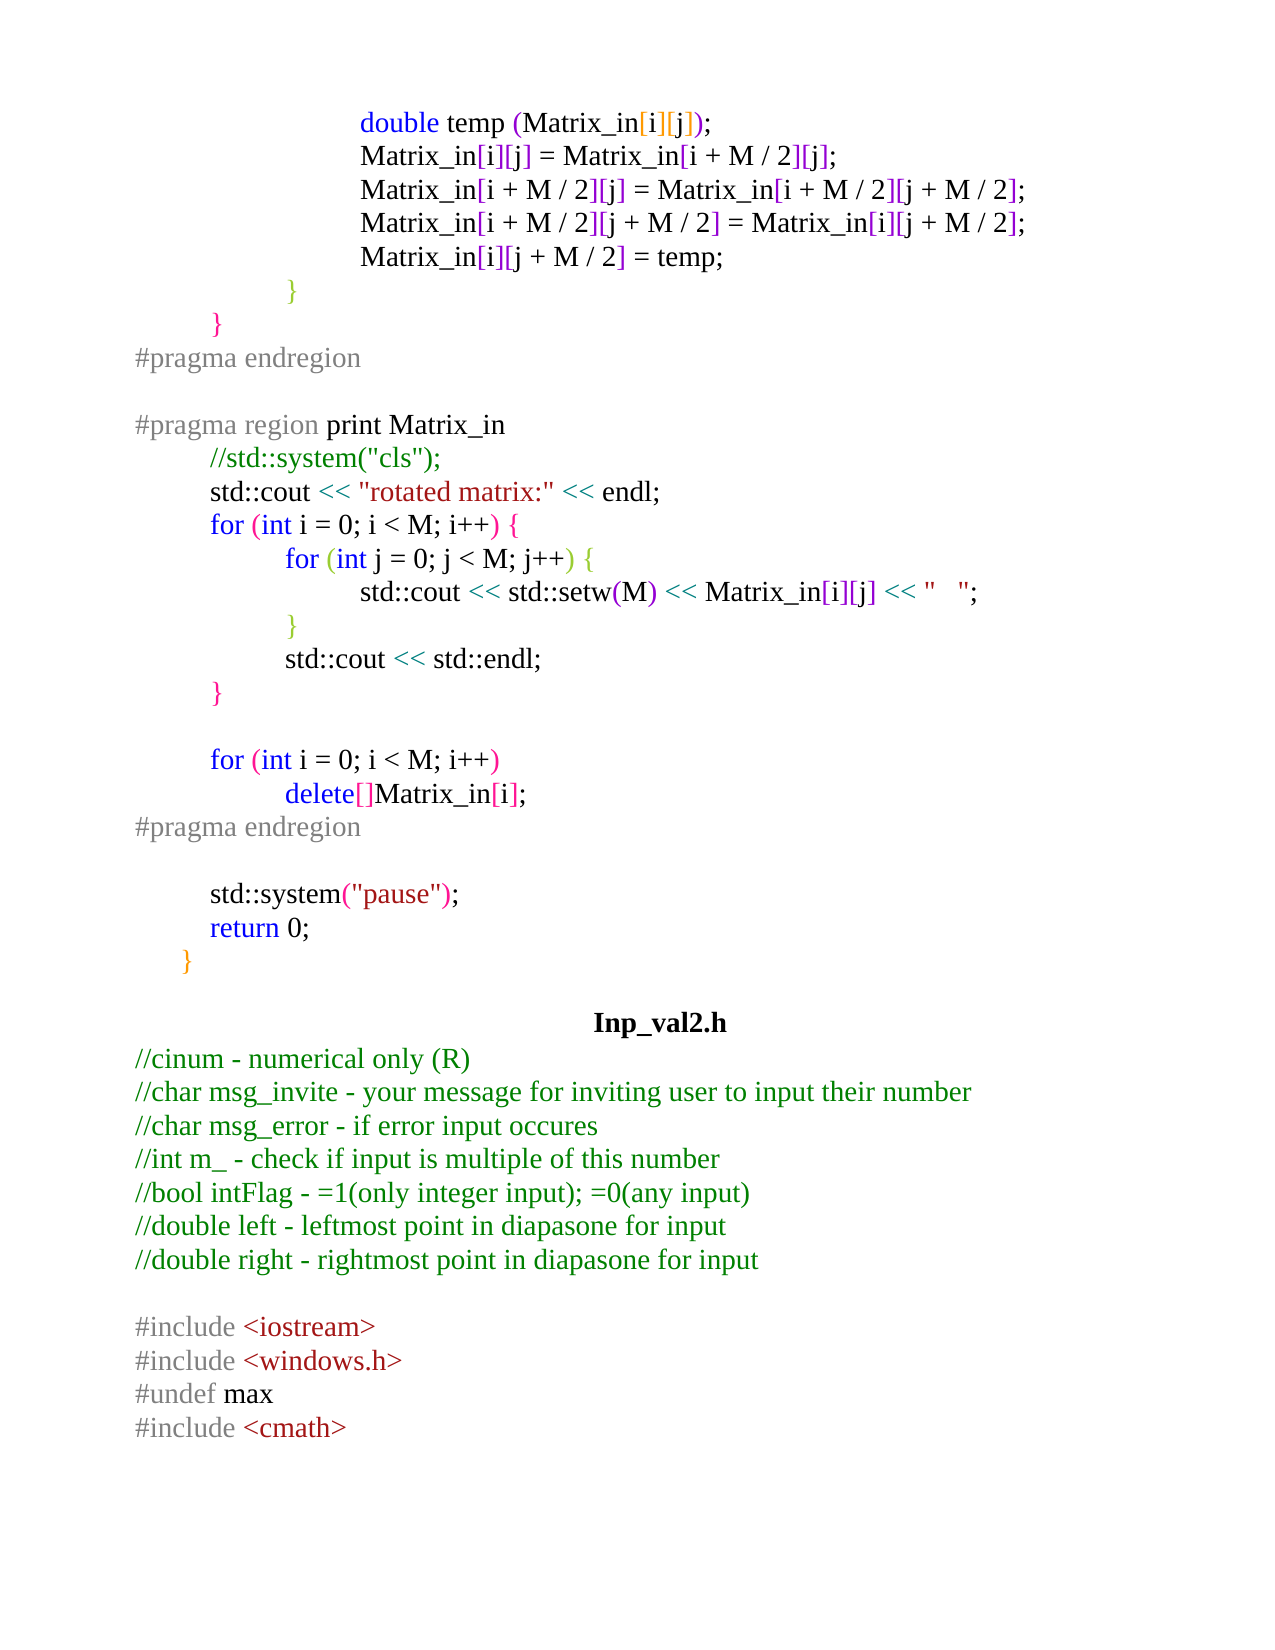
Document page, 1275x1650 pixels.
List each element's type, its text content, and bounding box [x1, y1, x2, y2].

text for (int i = 0; i < M; i++) [135, 742, 1140, 776]
text } [135, 273, 1140, 306]
text //char msg_error - if error input occures [135, 1108, 1140, 1141]
text Matrix_in[i + M / 2][j] = Matrix_in[i + M / 2][j + M / 2]; [135, 172, 1140, 206]
text #pragma endregion [135, 809, 1140, 843]
text } [135, 608, 1140, 642]
text #undef max [135, 1376, 1140, 1410]
text for (int j = 0; j < M; j++) { [135, 541, 1140, 574]
text //cinum - numerical only (R) [135, 1041, 1140, 1074]
text //std::system("cls"); [135, 440, 1140, 474]
text double temp (Matrix_in[i][j]); [135, 105, 1140, 138]
text #include <windows.h> [135, 1343, 1140, 1376]
text #include <iostream> [135, 1309, 1140, 1343]
text Matrix_in[i][j] = Matrix_in[i + M / 2][j]; [135, 138, 1140, 172]
text std::cout << std::endl; [135, 642, 1140, 675]
text delete[]Matrix_in[i]; [135, 776, 1140, 809]
text //double right - rightmost point in diapasone for input [135, 1242, 1140, 1276]
text //bool intFlag - =1(only integer input); =0(any input) [135, 1175, 1140, 1208]
text #pragma region print Matrix_in [135, 407, 1140, 440]
text //double left - leftmost point in diapasone for input [135, 1208, 1140, 1242]
text std::cout << std::setw(M) << Matrix_in[i][j] << " "; [135, 574, 1140, 608]
text Matrix_in[i + M / 2][j + M / 2] = Matrix_in[i][j + M / 2]; [135, 206, 1140, 239]
text //int m_ - check if input is multiple of this number [135, 1141, 1140, 1175]
text std::system("pause"); [135, 876, 1140, 910]
text } [135, 306, 1140, 340]
subtitle Inp_val2.h [135, 1005, 1140, 1038]
text std::cout << "rotated matrix:" << endl; [135, 474, 1140, 507]
text return 0; [135, 910, 1140, 943]
text #include <cmath> [135, 1410, 1140, 1443]
text for (int i = 0; i < M; i++) { [135, 507, 1140, 541]
text } [135, 943, 1140, 977]
text //char msg_invite - your message for inviting user to input their number [135, 1074, 1140, 1108]
text #pragma endregion [135, 340, 1140, 373]
text } [135, 675, 1140, 709]
text Matrix_in[i][j + M / 2] = temp; [135, 239, 1140, 273]
